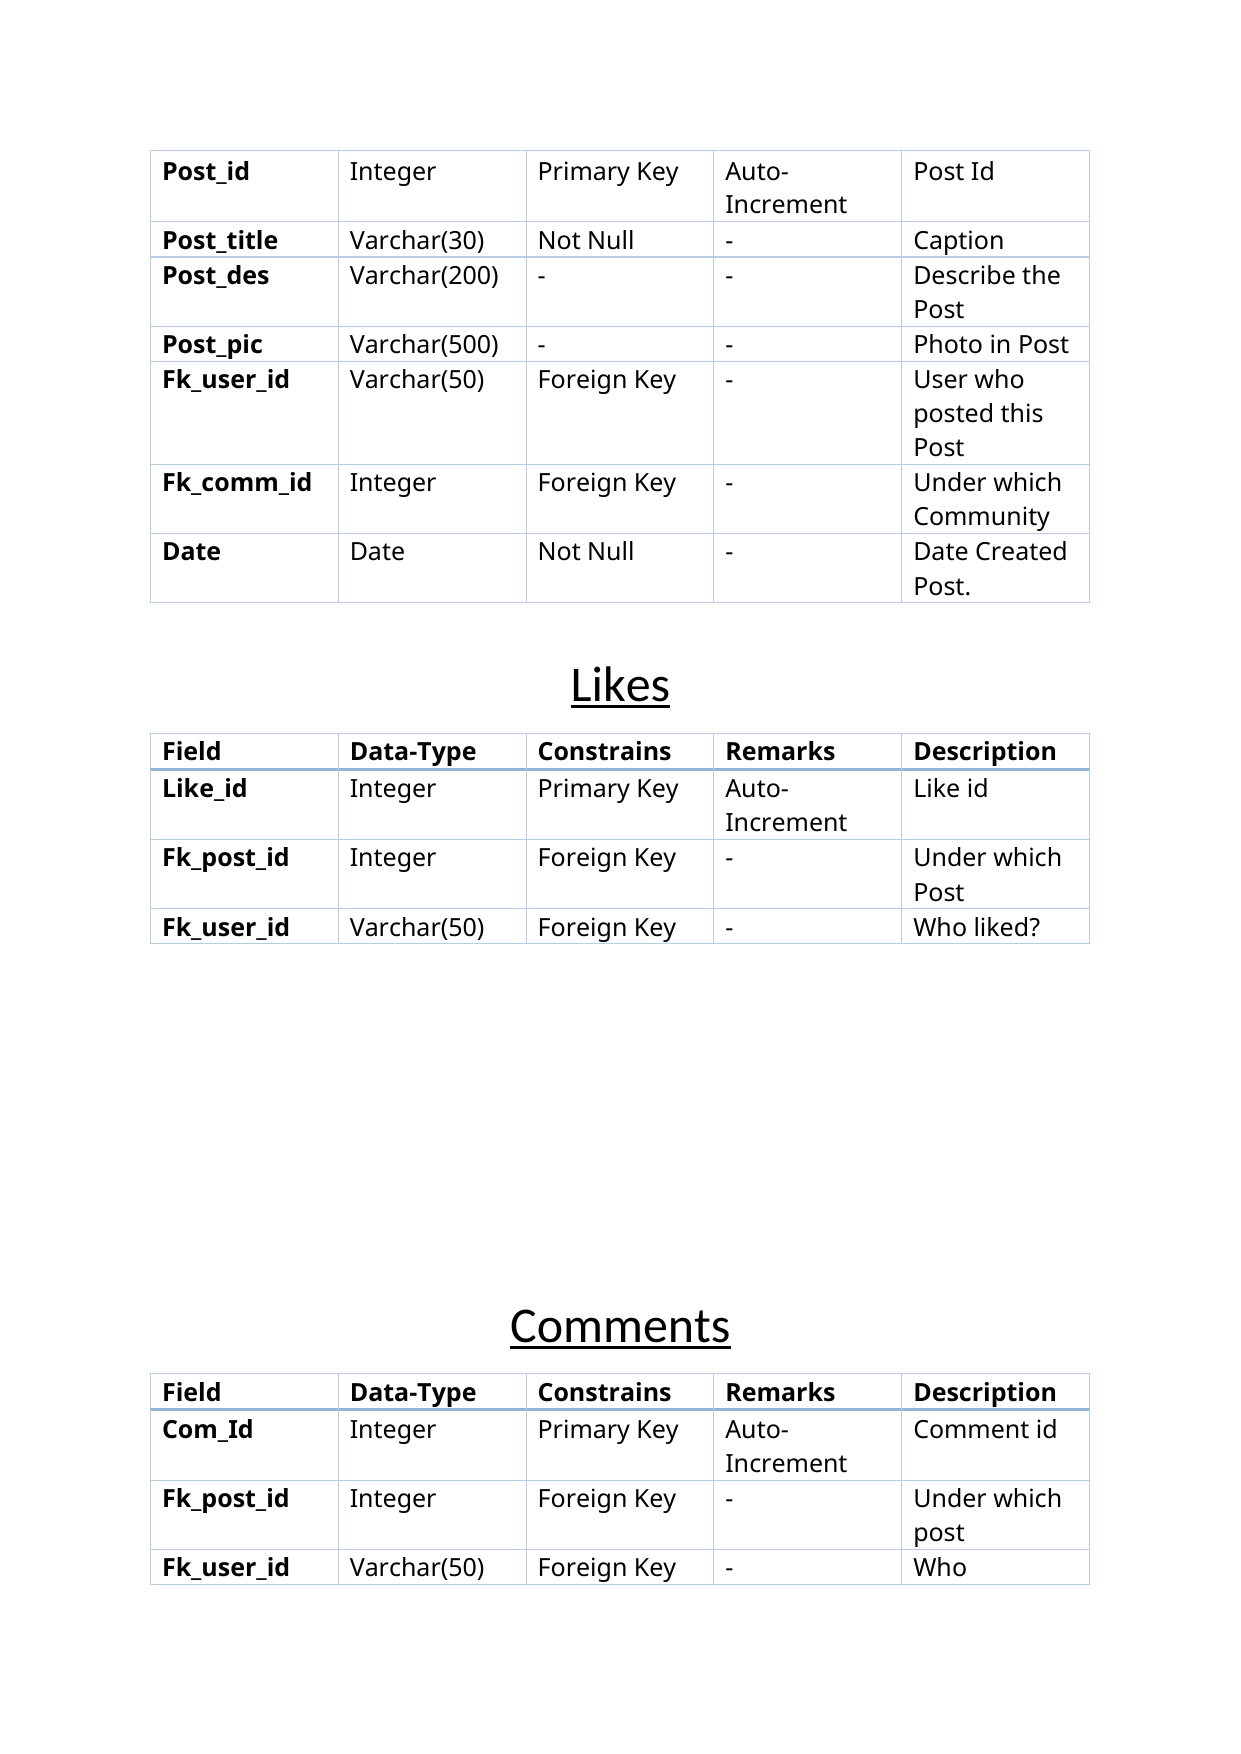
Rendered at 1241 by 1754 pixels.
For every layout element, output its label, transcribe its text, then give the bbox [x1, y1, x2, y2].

table_cell Not Null [527, 534, 713, 602]
table_cell Describe the Post [902, 258, 1089, 326]
table_cell Post Id [902, 151, 1089, 221]
table_cell Fk_user_id [151, 362, 338, 464]
table_header Constrains [527, 734, 713, 768]
table_cell - [714, 362, 901, 464]
table_cell Primary Key [527, 151, 713, 221]
table_cell Varchar(50) [339, 909, 526, 943]
table_cell Foreign Key [527, 1481, 713, 1549]
table_cell - [527, 258, 713, 326]
table_cell Comment id [902, 1411, 1089, 1479]
table_cell Varchar(30) [339, 222, 526, 256]
table_cell Not Null [527, 222, 713, 256]
table_cell Date Created Post. [902, 534, 1089, 602]
table_cell Integer [339, 151, 526, 221]
table_cell Who liked? [902, 909, 1089, 943]
table_cell Caption [902, 222, 1089, 256]
table_cell Foreign Key [527, 1550, 713, 1584]
table_cell Varchar(50) [339, 1550, 526, 1584]
table_header Remarks [714, 734, 901, 768]
table_cell Photo in Post [902, 327, 1089, 361]
table_cell Primary Key [527, 1411, 713, 1479]
table_cell Like id [902, 771, 1089, 839]
table_cell Integer [339, 1411, 526, 1479]
table_cell Integer [339, 771, 526, 839]
table_header Field [151, 1374, 338, 1408]
table_cell Under which Post [902, 840, 1089, 908]
table_cell Varchar(200) [339, 258, 526, 326]
table_cell - [714, 534, 901, 602]
table_cell Like_id [151, 771, 338, 839]
table_cell Integer [339, 840, 526, 908]
table_cell Fk_post_id [151, 840, 338, 908]
table_cell Fk_post_id [151, 1481, 338, 1549]
table_cell Integer [339, 465, 526, 533]
table_cell Who commented? [902, 1550, 1089, 1584]
table_header Field [151, 734, 338, 768]
table_cell Foreign Key [527, 465, 713, 533]
table_cell - [714, 327, 901, 361]
table_cell Foreign Key [527, 840, 713, 908]
table_cell Auto-Increment [714, 771, 901, 839]
table_cell Date [339, 534, 526, 602]
table_cell Date [151, 534, 338, 602]
table_cell - [714, 1550, 901, 1584]
table_cell Com_Id [151, 1411, 338, 1479]
table_cell Post_des [151, 258, 338, 326]
table_cell - [714, 840, 901, 908]
table_cell Fk_comm_id [151, 465, 338, 533]
table_cell - [714, 222, 901, 256]
table_header Data-Type [339, 1374, 526, 1408]
table_cell - [714, 258, 901, 326]
table_header Description [902, 1374, 1089, 1408]
table_cell Post_pic [151, 327, 338, 361]
table_cell Fk_user_id [151, 909, 338, 943]
table_cell Fk_user_id [151, 1550, 338, 1584]
text Comments [150, 1294, 1090, 1355]
table_cell Auto-Increment [714, 151, 901, 221]
text Likes [150, 653, 1090, 714]
table_cell Under which Community [902, 465, 1089, 533]
table_cell Post_title [151, 222, 338, 256]
table_header Data-Type [339, 734, 526, 768]
table_cell Foreign Key [527, 909, 713, 943]
table_cell Varchar(50) [339, 362, 526, 464]
table_cell Auto-Increment [714, 1411, 901, 1479]
table_cell - [714, 465, 901, 533]
table_cell Primary Key [527, 771, 713, 839]
table_header Description [902, 734, 1089, 768]
table_cell - [714, 909, 901, 943]
table_cell - [527, 327, 713, 361]
table_cell Under which post [902, 1481, 1089, 1549]
table_cell Varchar(500) [339, 327, 526, 361]
table_cell - [714, 1481, 901, 1549]
table_cell Post_id [151, 151, 338, 221]
table_header Constrains [527, 1374, 713, 1408]
table_cell Foreign Key [527, 362, 713, 464]
table_header Remarks [714, 1374, 901, 1408]
table_cell Integer [339, 1481, 526, 1549]
table_cell User who posted this Post [902, 362, 1089, 464]
